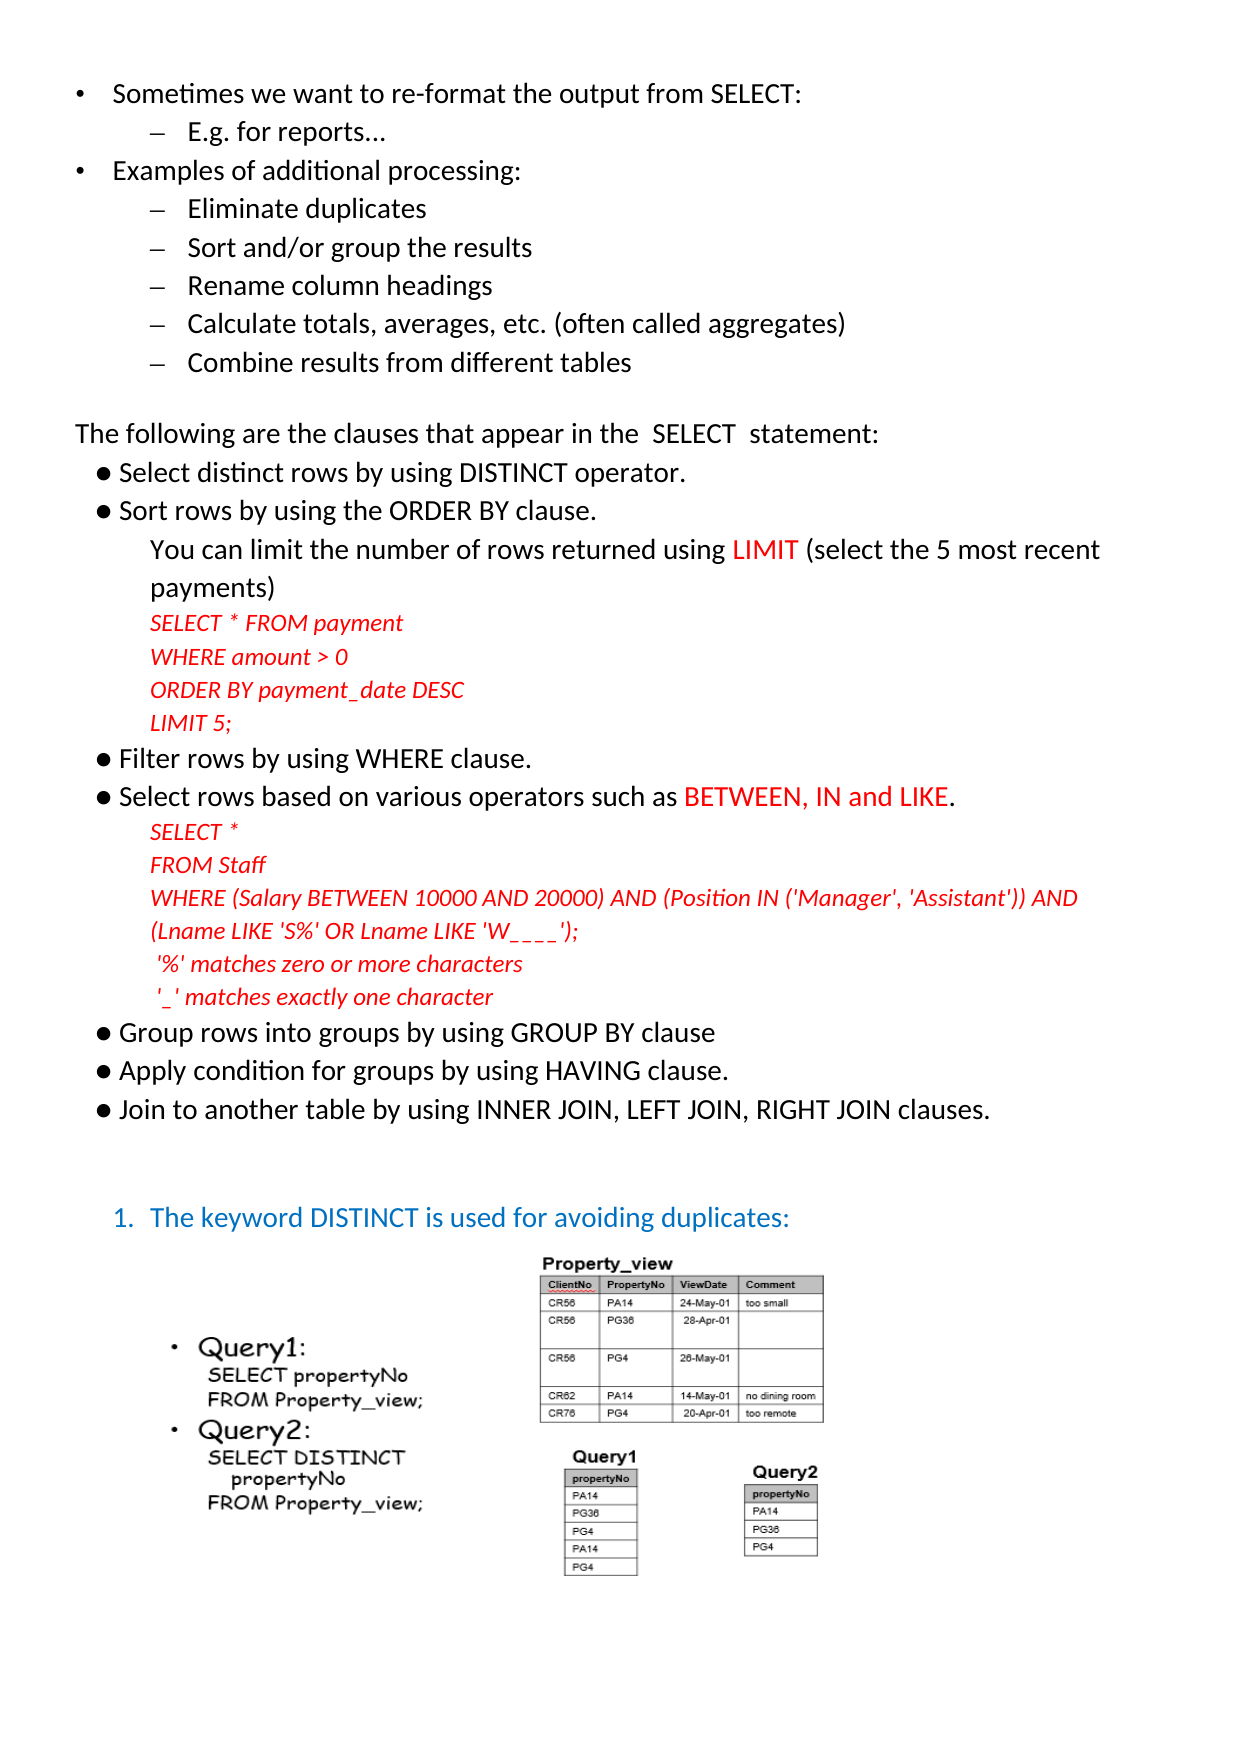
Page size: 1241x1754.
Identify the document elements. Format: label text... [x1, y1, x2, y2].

text (Lname LIKE 'S%' OR Lname LIKE 'W____'); [150, 915, 1165, 946]
text ● Select rows based on various operators such as BETWEEN, IN and LIKE. [75, 778, 1165, 814]
list Calculate totals, averages, etc. (often called aggregates) [150, 306, 1165, 341]
text LIMIT 5; [75, 707, 1165, 737]
list Combine results from different tables [150, 344, 1165, 380]
text ● Group rows into groups by using GROUP BY clause [75, 1014, 1165, 1050]
list The keyword DISTINCT is used for avoiding duplicates: [112, 1199, 1165, 1234]
list Examples of additional processing: [75, 152, 1165, 187]
text ● Apply condition for groups by using HAVING clause. [75, 1052, 1165, 1088]
text WHERE amount > 0 [75, 641, 1165, 671]
text You can limit the number of rows returned using LIMIT (select the 5 most recent payments) [150, 531, 1165, 605]
text '_' matches exactly one character [150, 981, 1165, 1012]
list Eliminate duplicates [150, 190, 1165, 226]
list Rename column headings [150, 267, 1165, 303]
text '%' matches zero or more characters [150, 948, 1165, 979]
picture [162, 1237, 838, 1583]
text SELECT * [150, 817, 1165, 847]
list Sometimes we want to re-format the output from SELECT: [75, 75, 1165, 111]
text ● Select distinct rows by using DISTINCT operator. [75, 454, 1165, 489]
text SELECT * FROM payment [75, 608, 1165, 638]
list E.g. for reports... [150, 113, 1165, 149]
text The following are the clauses that appear in the ​ SELECT ​ statement: [75, 415, 1165, 451]
text ORDER BY payment_date DESC [75, 674, 1165, 704]
text ● Join to another table by using INNER JOIN, LEFT JOIN, RIGHT JOIN clauses. [75, 1091, 1165, 1127]
text WHERE (Salary BETWEEN 10000 AND 20000) AND (Position IN ('Manager', 'Assistant')) AND [150, 882, 1165, 913]
list Sort and/or group the results [150, 229, 1165, 264]
text ● Filter rows by using WHERE clause. [75, 740, 1165, 775]
text ● Sort rows by using the ORDER BY clause. [75, 492, 1165, 528]
text FROM Staff [150, 849, 1165, 880]
